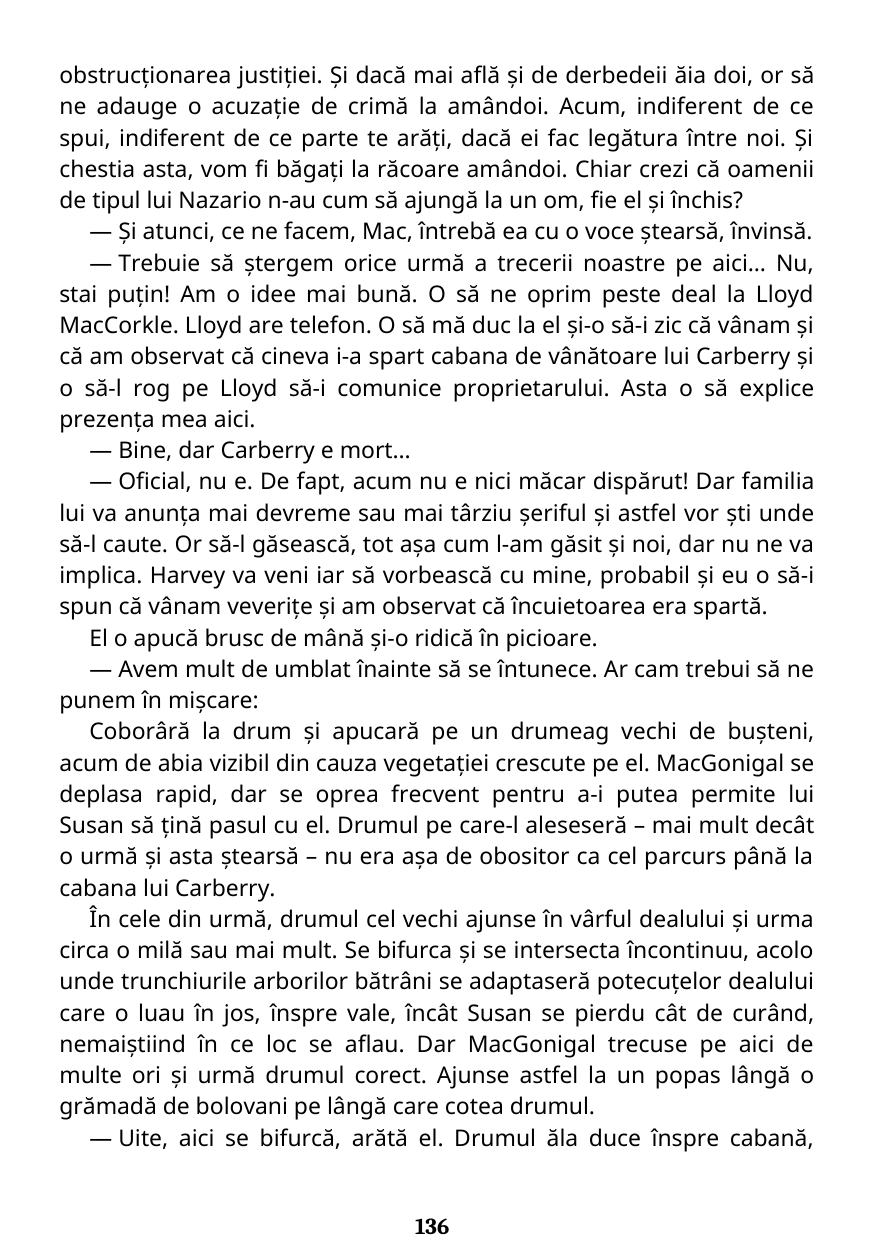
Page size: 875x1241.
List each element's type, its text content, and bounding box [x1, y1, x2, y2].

text În cele din urmă, drumul cel vechi ajunse în vârful dealului şi urma circa o milă sau mai mult. Se bifurca şi se intersecta încontinuu, acolo unde trunchiurile arborilor bătrâni se adaptaseră potecuţelor dealului care o luau în jos, înspre vale, încât Susan se pierdu cât de curând, nemaiştiind în ce loc se aflau. Dar MacGonigal trecuse pe aici de multe ori şi urmă drumul corect. Ajunse astfel la un popas lângă o grămadă de bolovani pe lângă care cotea drumul. [59, 903, 815, 1122]
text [59, 1122, 815, 1153]
text — Avem mult de umblat înainte să se întunece. Ar cam trebui să ne punem în mişcare: [59, 653, 815, 715]
text — Trebuie să ştergem orice urmă a trecerii noastre pe aici… Nu, stai puţin! Am o idee mai bună. O să ne oprim peste deal la Lloyd MacCorkle. Lloyd are telefon. O să mă duc la el şi-o să-i zic că vânam şi că am observat că cineva i-a spart cabana de vânătoare lui Carberry şi o să-l rog pe Lloyd să-i comunice proprietarului. Asta o să explice prezenţa mea aici. [59, 247, 815, 434]
text — Oficial, nu e. De fapt, acum nu e nici măcar dispărut! Dar familia lui va anunţa mai devreme sau mai târziu şeriful şi astfel vor şti unde să-l caute. Or să-l găsească, tot aşa cum l-am găsit şi noi, dar nu ne va implica. Harvey va veni iar să vorbească cu mine, probabil şi eu o să-i spun că vânam veveriţe şi am observat că încuietoarea era spartă. [59, 465, 815, 622]
text Coborâră la drum şi apucară pe un drumeag vechi de buşteni, acum de abia vizibil din cauza vegetaţiei crescute pe el. MacGonigal se deplasa rapid, dar se oprea frecvent pentru a-i putea permite lui Susan să ţină pasul cu el. Drumul pe care-l aleseseră – mai mult decât o urmă şi asta ştearsă – nu era aşa de obositor ca cel parcurs până la cabana lui Carberry. [59, 715, 815, 903]
text El o apucă brusc de mână şi-o ridică în picioare. [59, 622, 815, 653]
text — Bine, dar Carberry e mort… [59, 434, 815, 465]
text — Şi atunci, ce ne facem, Mac, întrebă ea cu o voce ştearsă, învinsă. [59, 215, 815, 247]
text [59, 59, 815, 215]
